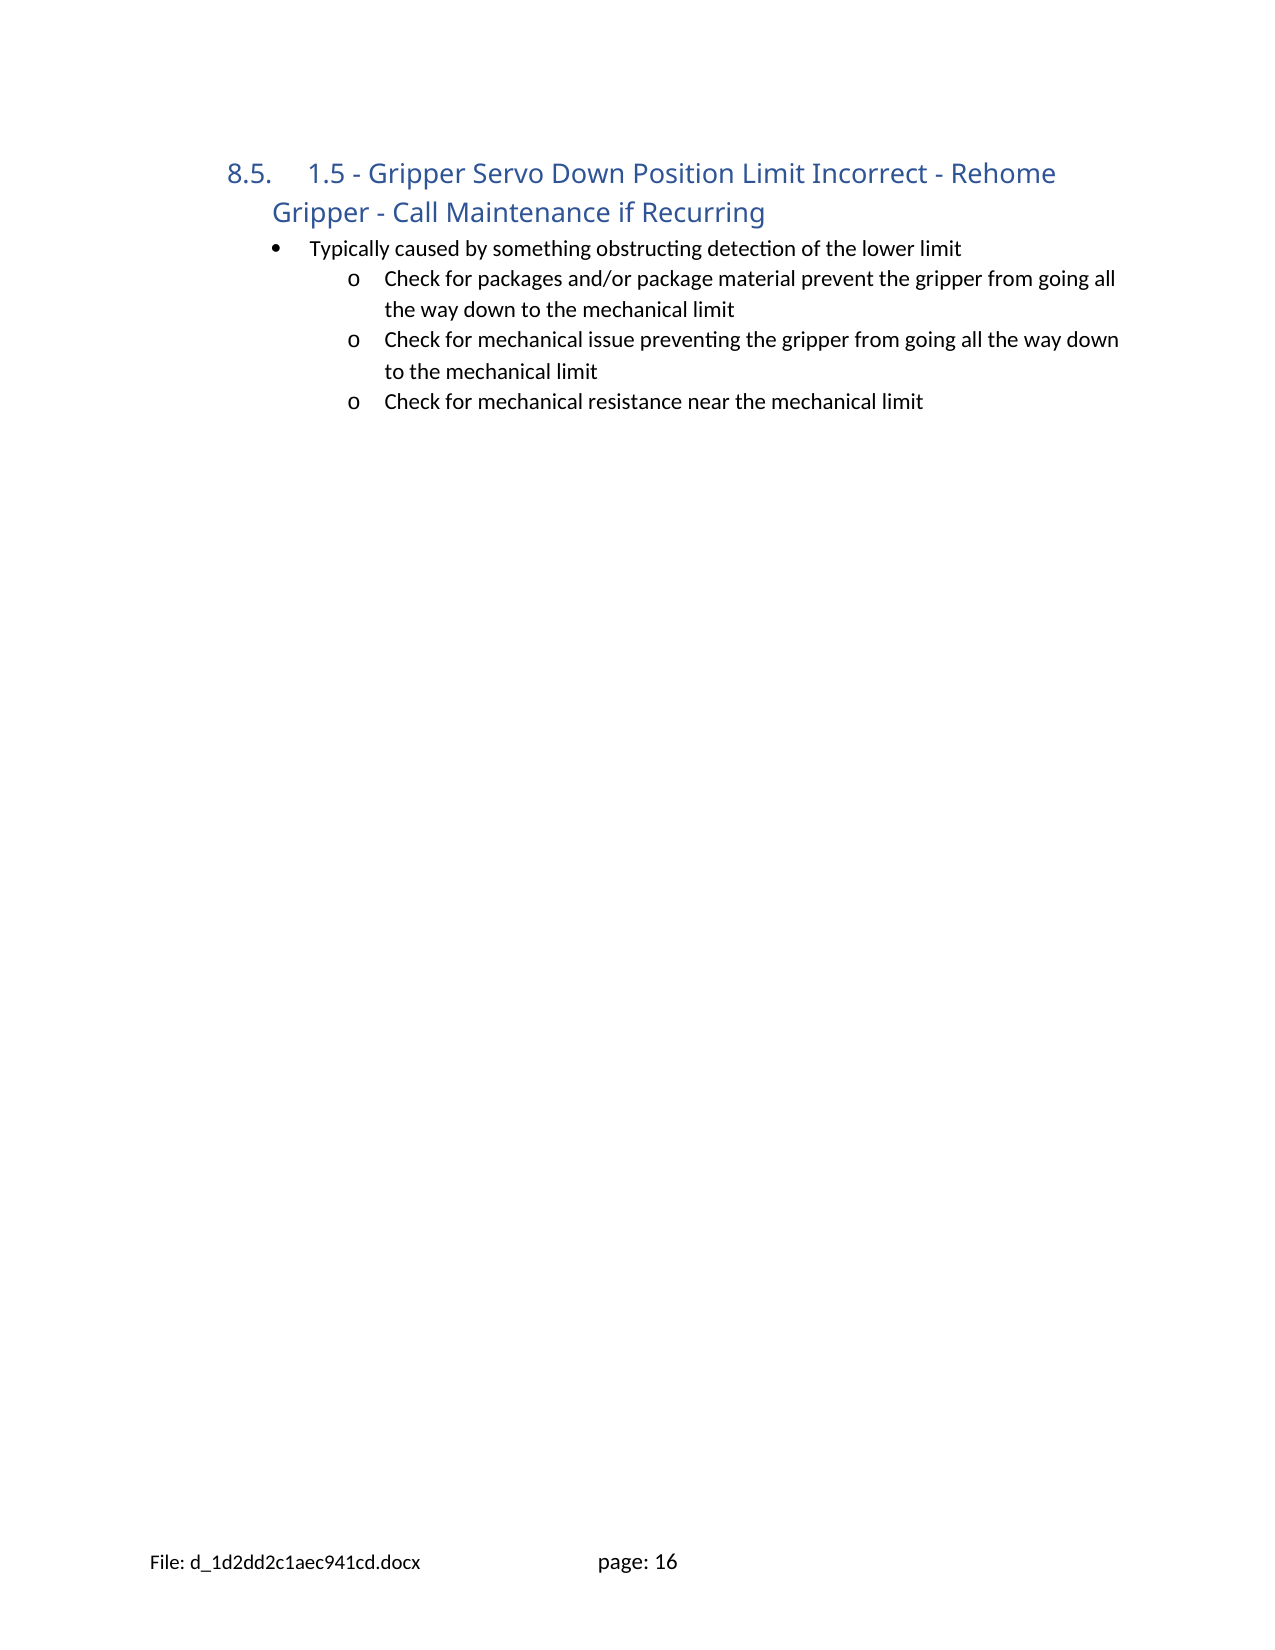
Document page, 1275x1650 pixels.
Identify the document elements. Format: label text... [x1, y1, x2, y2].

list Check for packages and/or package material prevent the gripper from going all the way down to the mechanical limit [347, 264, 1125, 323]
subtitle 1.5 - Gripper Servo Down Position Limit Incorrect - Rehome Gripper - Call Maintenance if Recurring [227, 154, 1125, 231]
list Typically caused by something obstructing detection of the lower limit [272, 234, 1125, 262]
list Check for mechanical resistance near the mechanical limit [347, 387, 1125, 416]
list Check for mechanical issue preventing the gripper from going all the way down to the mechanical limit [347, 326, 1125, 385]
